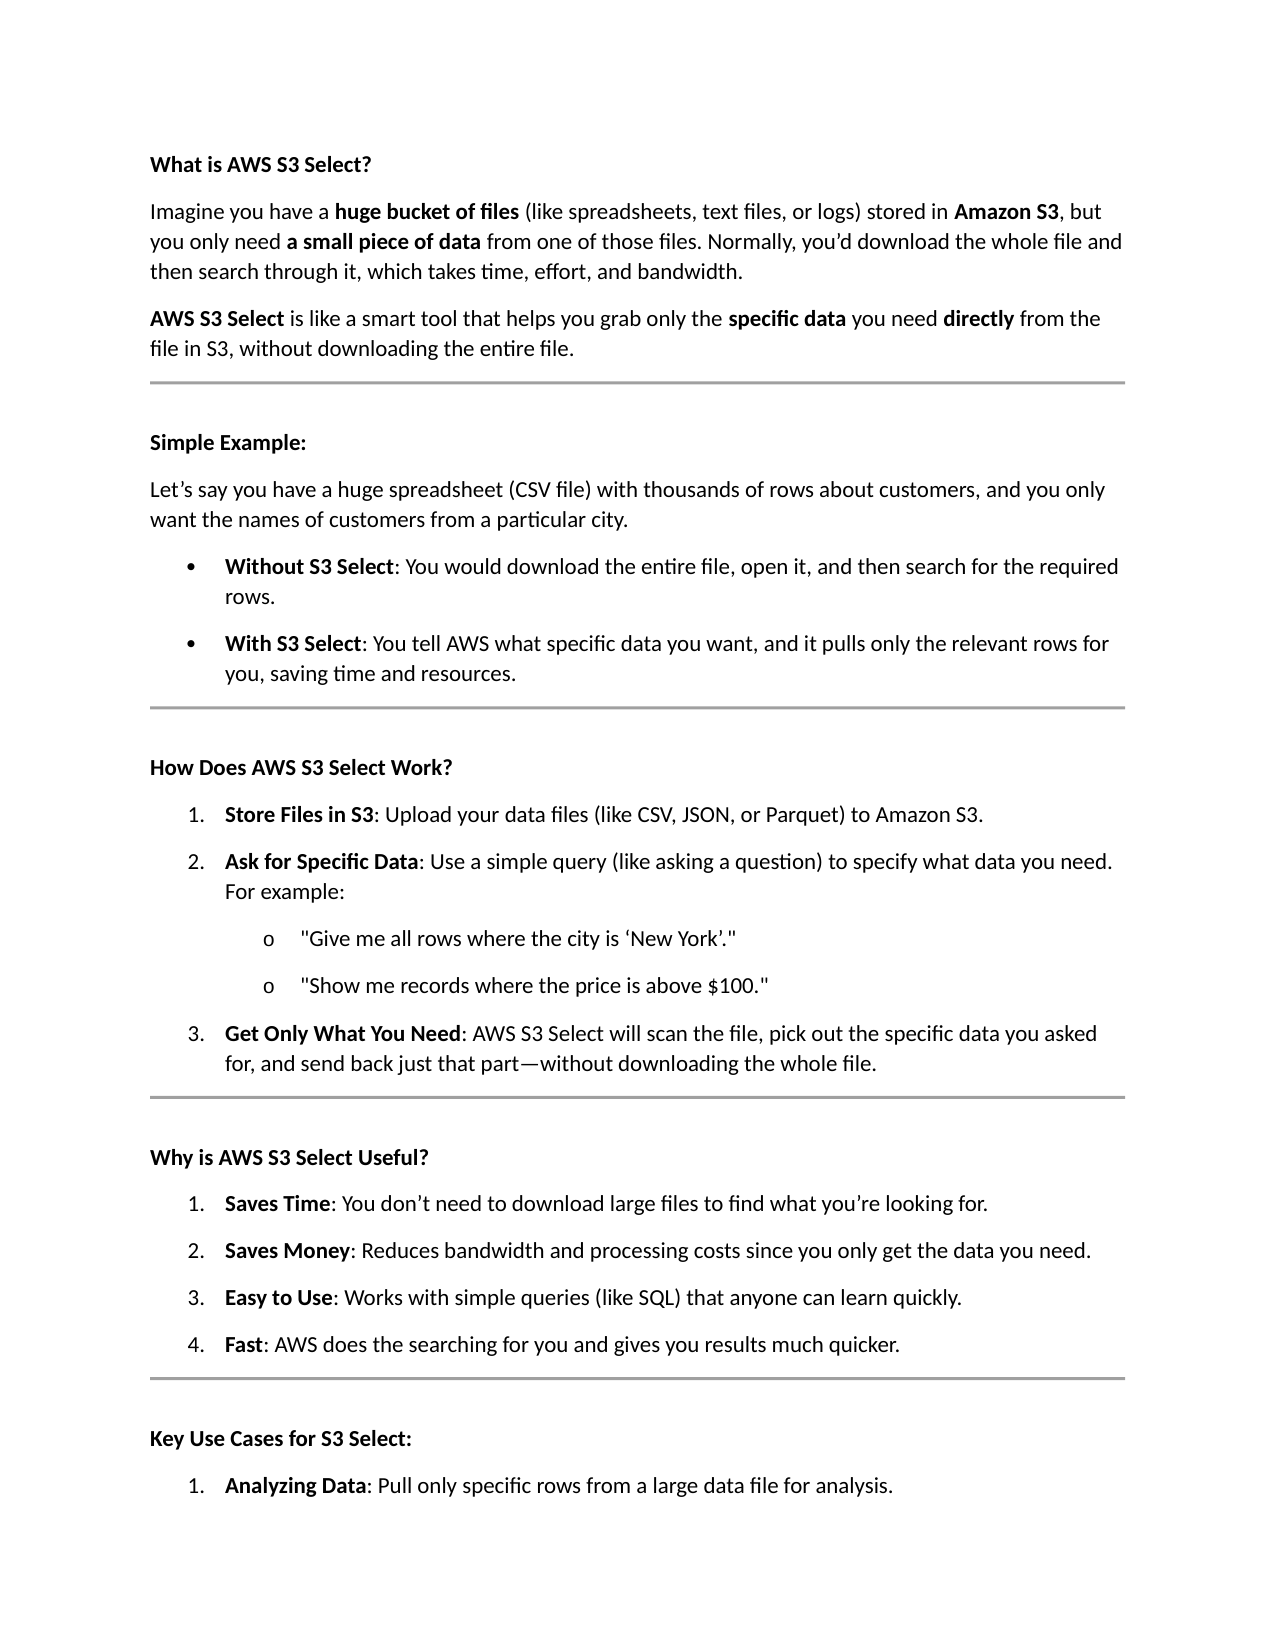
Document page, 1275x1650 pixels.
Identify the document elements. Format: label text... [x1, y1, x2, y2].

list "Show me records where the price is above $100." [262, 971, 1125, 1000]
list Without S3 Select: You would download the entire file, open it, and then search for the required rows. [187, 552, 1125, 610]
text Let’s say you have a huge spreadsheet (CSV file) with thousands of rows about customers, and you only want the names of customers from a particular city. [150, 475, 1125, 533]
text Key Use Cases for S3 Select: [150, 1424, 1125, 1452]
list Easy to Use: Works with simple queries (like SQL) that anyone can learn quickly. [187, 1283, 1125, 1311]
text AWS S3 Select is like a smart tool that helps you grab only the specific data you need directly from the file in S3, without downloading the entire file. [150, 304, 1125, 362]
list Ask for Specific Data: Use a simple query (like asking a question) to specify what data you need. For example: [187, 847, 1125, 905]
list Analyzing Data: Pull only specific rows from a large data file for analysis. [187, 1471, 1125, 1499]
text Why is AWS S3 Select Useful? [150, 1143, 1125, 1171]
list Get Only What You Need: AWS S3 Select will scan the file, pick out the specific data you asked for, and send back just that part—without downloading the whole file. [187, 1019, 1125, 1077]
text Simple Example: [150, 428, 1125, 456]
list Fast: AWS does the searching for you and gives you results much quicker. [187, 1330, 1125, 1358]
list Saves Money: Reduces bandwidth and processing costs since you only get the data you need. [187, 1236, 1125, 1264]
list Saves Time: You don’t need to download large files to find what you’re looking for. [187, 1189, 1125, 1218]
text How Does AWS S3 Select Work? [150, 753, 1125, 781]
list Store Files in S3: Upload your data files (like CSV, JSON, or Parquet) to Amazon S3. [187, 800, 1125, 828]
list With S3 Select: You tell AWS what specific data you want, and it pulls only the relevant rows for you, saving time and resources. [187, 629, 1125, 687]
list "Give me all rows where the city is ‘New York’." [262, 924, 1125, 952]
text What is AWS S3 Select? [150, 150, 1125, 178]
text Imagine you have a huge bucket of files (like spreadsheets, text files, or logs) stored in Amazon S3, but you only need a small piece of data from one of those files. Normally, you’d download the whole file and then search through it, which takes time, effort, and bandwidth. [150, 197, 1125, 285]
